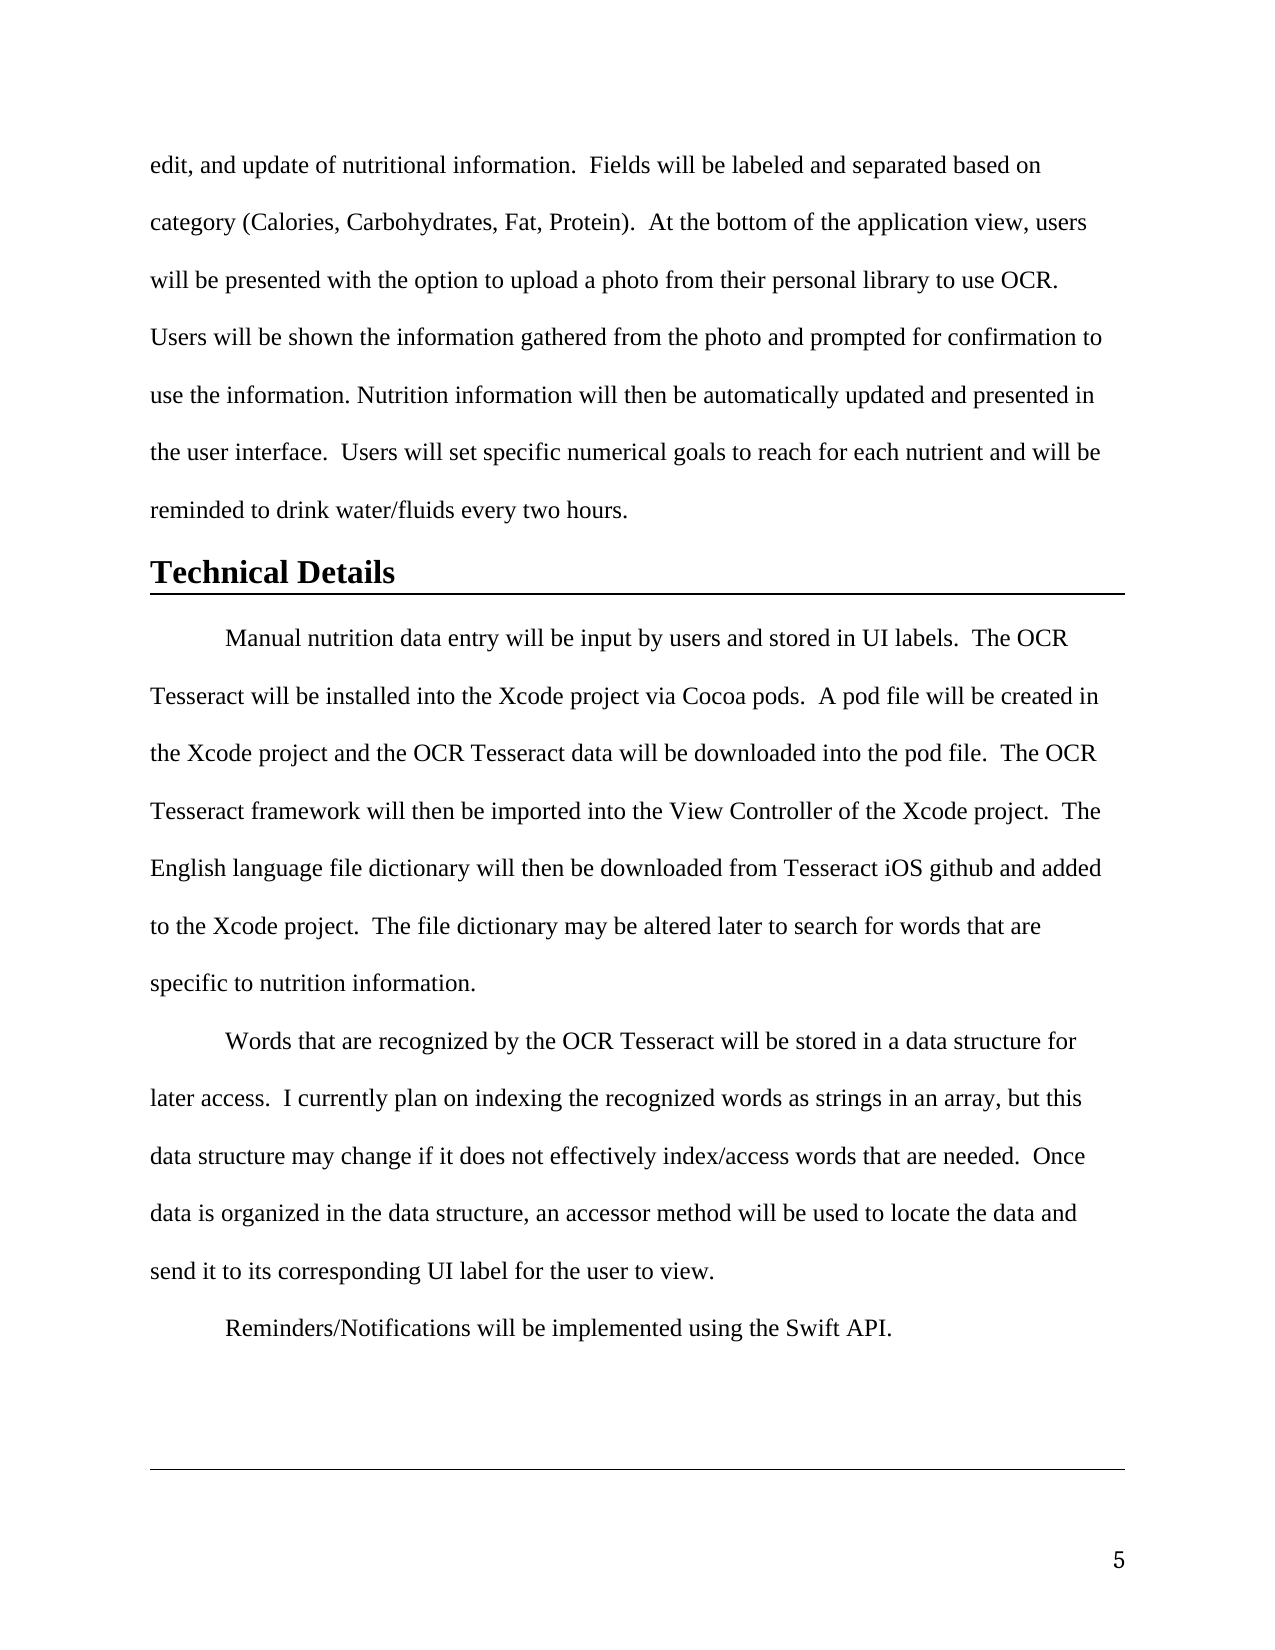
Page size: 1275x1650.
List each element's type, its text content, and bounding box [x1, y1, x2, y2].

text Technical Details [150, 552, 1125, 593]
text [150, 150, 1125, 524]
text Manual nutrition data entry will be input by users and stored in UI labels. The OCR Tesseract will be installed into the Xcode project via Cocoa pods. A pod file will be created in the Xcode project and the OCR Tesseract data will be downloaded into the pod file. The OCR Tesseract framework will then be imported into the View Controller of the Xcode project. The English language file dictionary will then be downloaded from Tesseract iOS github and added to the Xcode project. The file dictionary may be altered later to search for words that are specific to nutrition information. [150, 623, 1125, 997]
text Words that are recognized by the OCR Tesseract will be stored in a data structure for later access. I currently plan on indexing the recognized words as strings in an array, but this data structure may change if it does not effectively index/access words that are needed. Once data is organized in the data structure, an accessor method will be used to locate the data and send it to its corresponding UI label for the user to view. [150, 1026, 1125, 1284]
text Reminders/Notifications will be implemented using the Swift API. [150, 1313, 1125, 1342]
